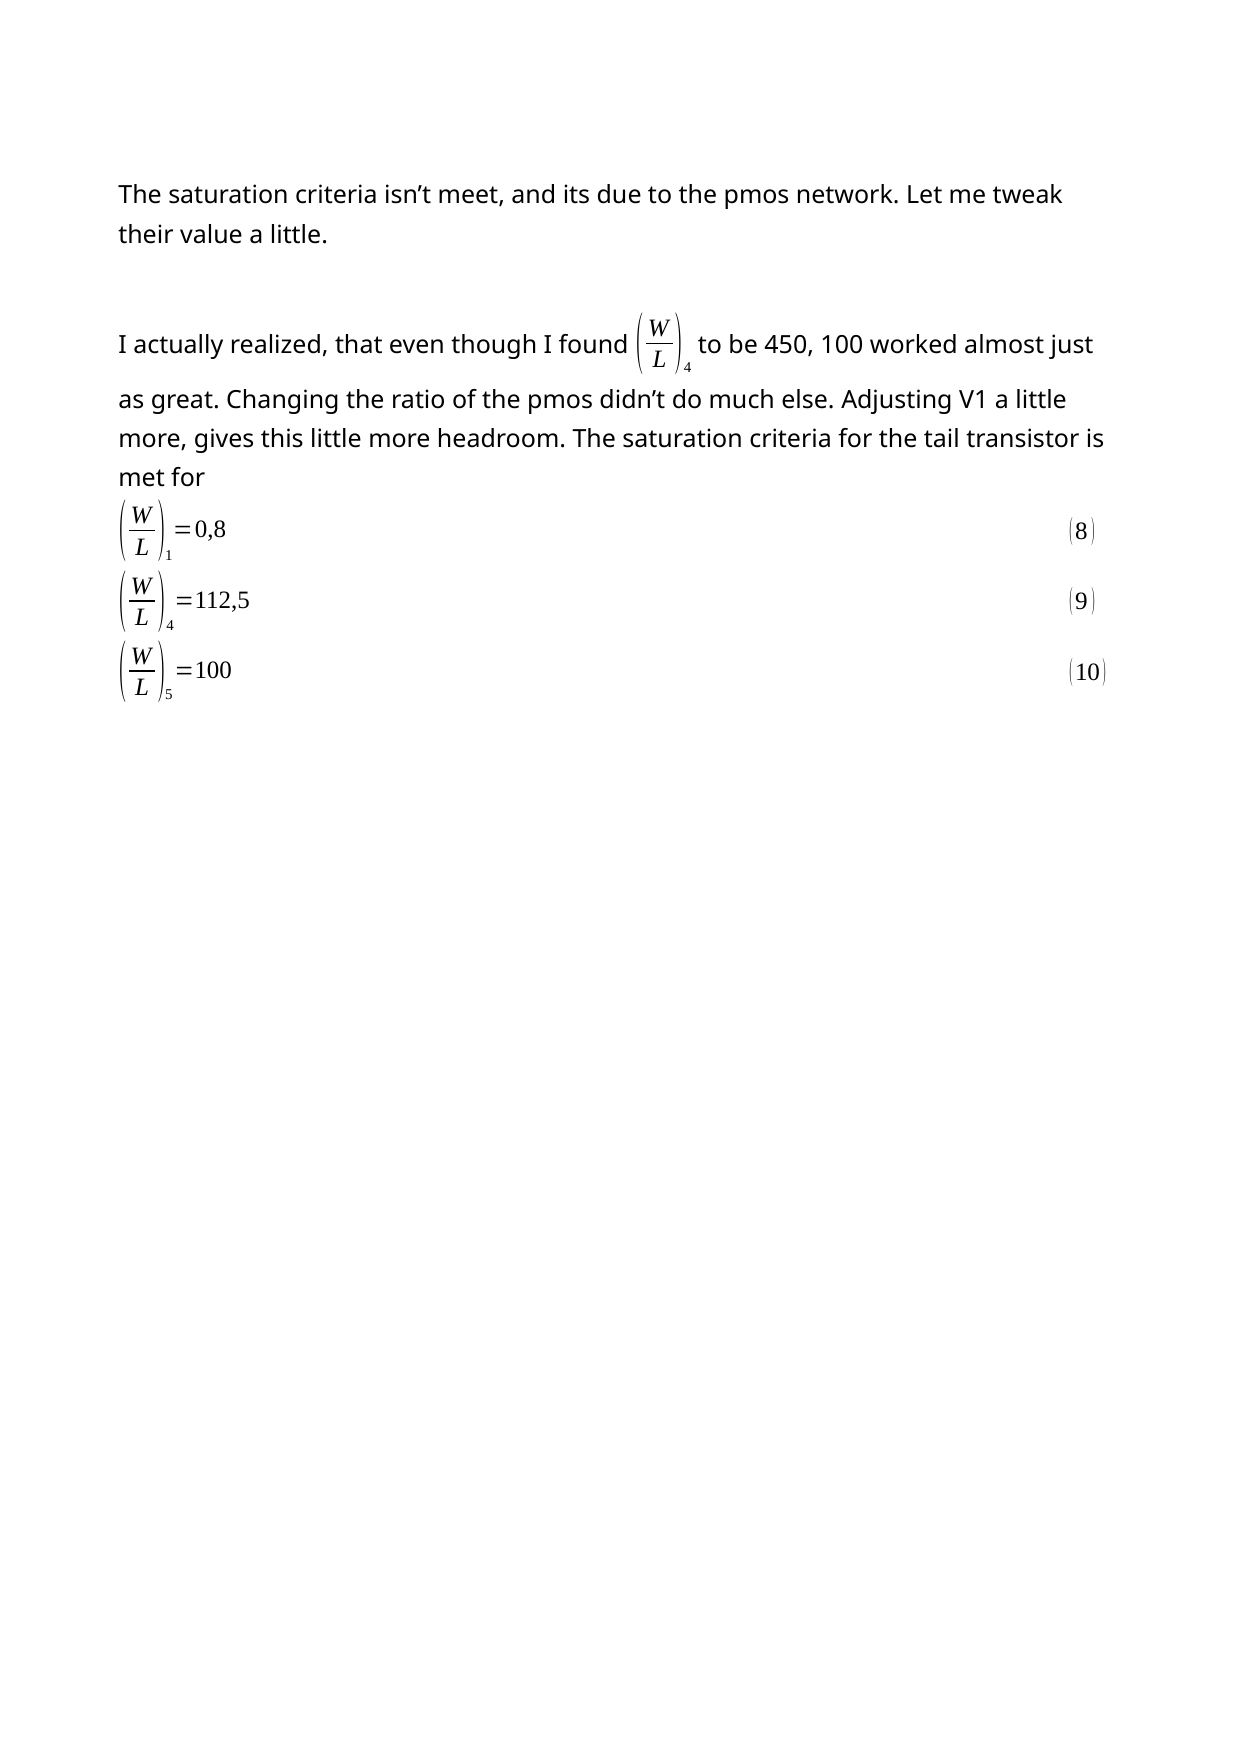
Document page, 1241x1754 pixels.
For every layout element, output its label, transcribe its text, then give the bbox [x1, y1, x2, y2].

text I actually realized, that even though I found to be 450, 100 worked almost just as great. Changing the ratio of the pmos didn’t do much else. Adjusting V1 a little more, gives this little more headroom. The saturation criteria for the tail transistor is met for [118, 272, 1122, 743]
text The saturation criteria isn’t meet, and its due to the pmos network. Let me tweak their value a little. [118, 177, 1122, 250]
